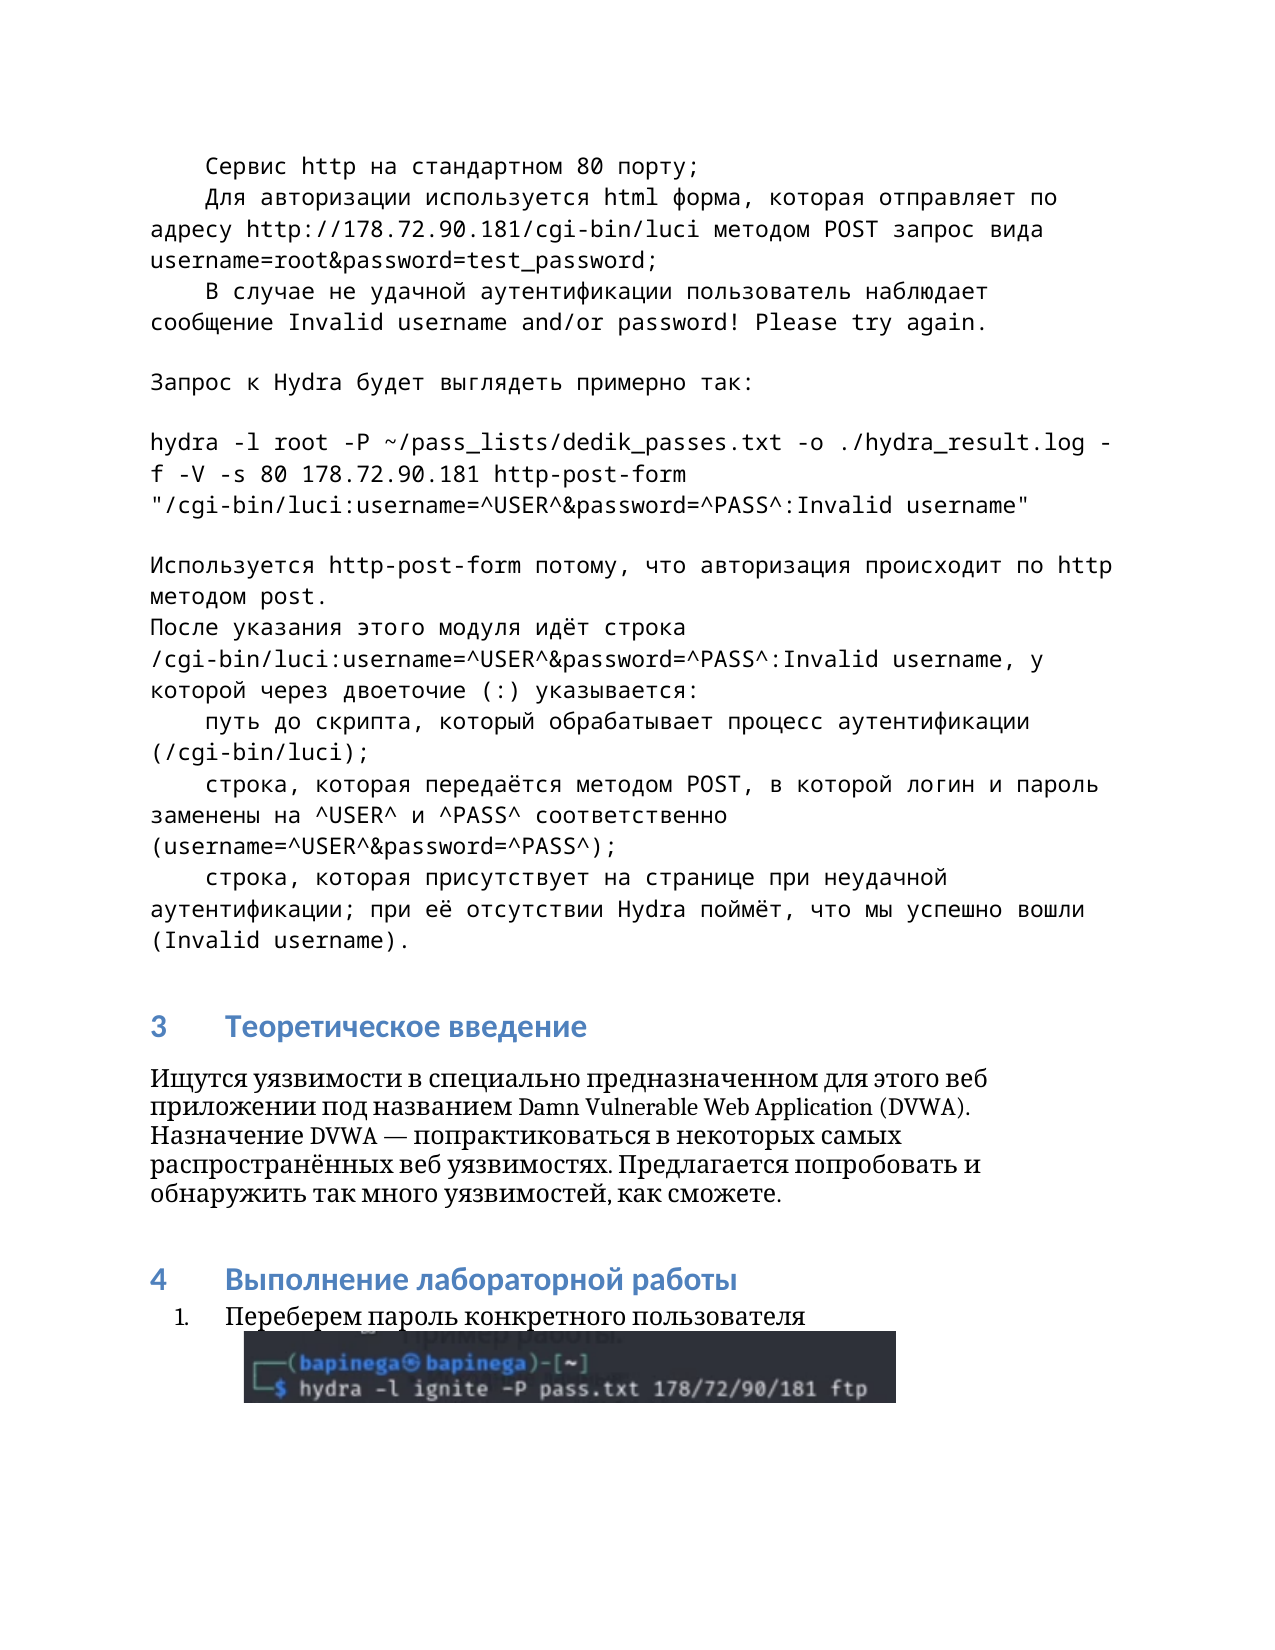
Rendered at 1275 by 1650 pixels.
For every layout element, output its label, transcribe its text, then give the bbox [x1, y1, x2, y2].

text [150, 150, 1125, 955]
subtitle 3 Теоретическое введение [150, 1005, 1125, 1046]
text Ищутся уязвимости в специально предназначенном для этого веб приложении под названием Damn Vulnerable Web Application (DVWA). Назначение DVWA — попрактиковаться в некоторых самых распространённых веб уязвимостях. Предлагается попробовать и обнаружить так много уязвимостей, как сможете. [150, 1064, 1125, 1208]
picture [243, 1331, 896, 1403]
subtitle 4 Выполнение лабораторной работы [150, 1258, 1125, 1299]
